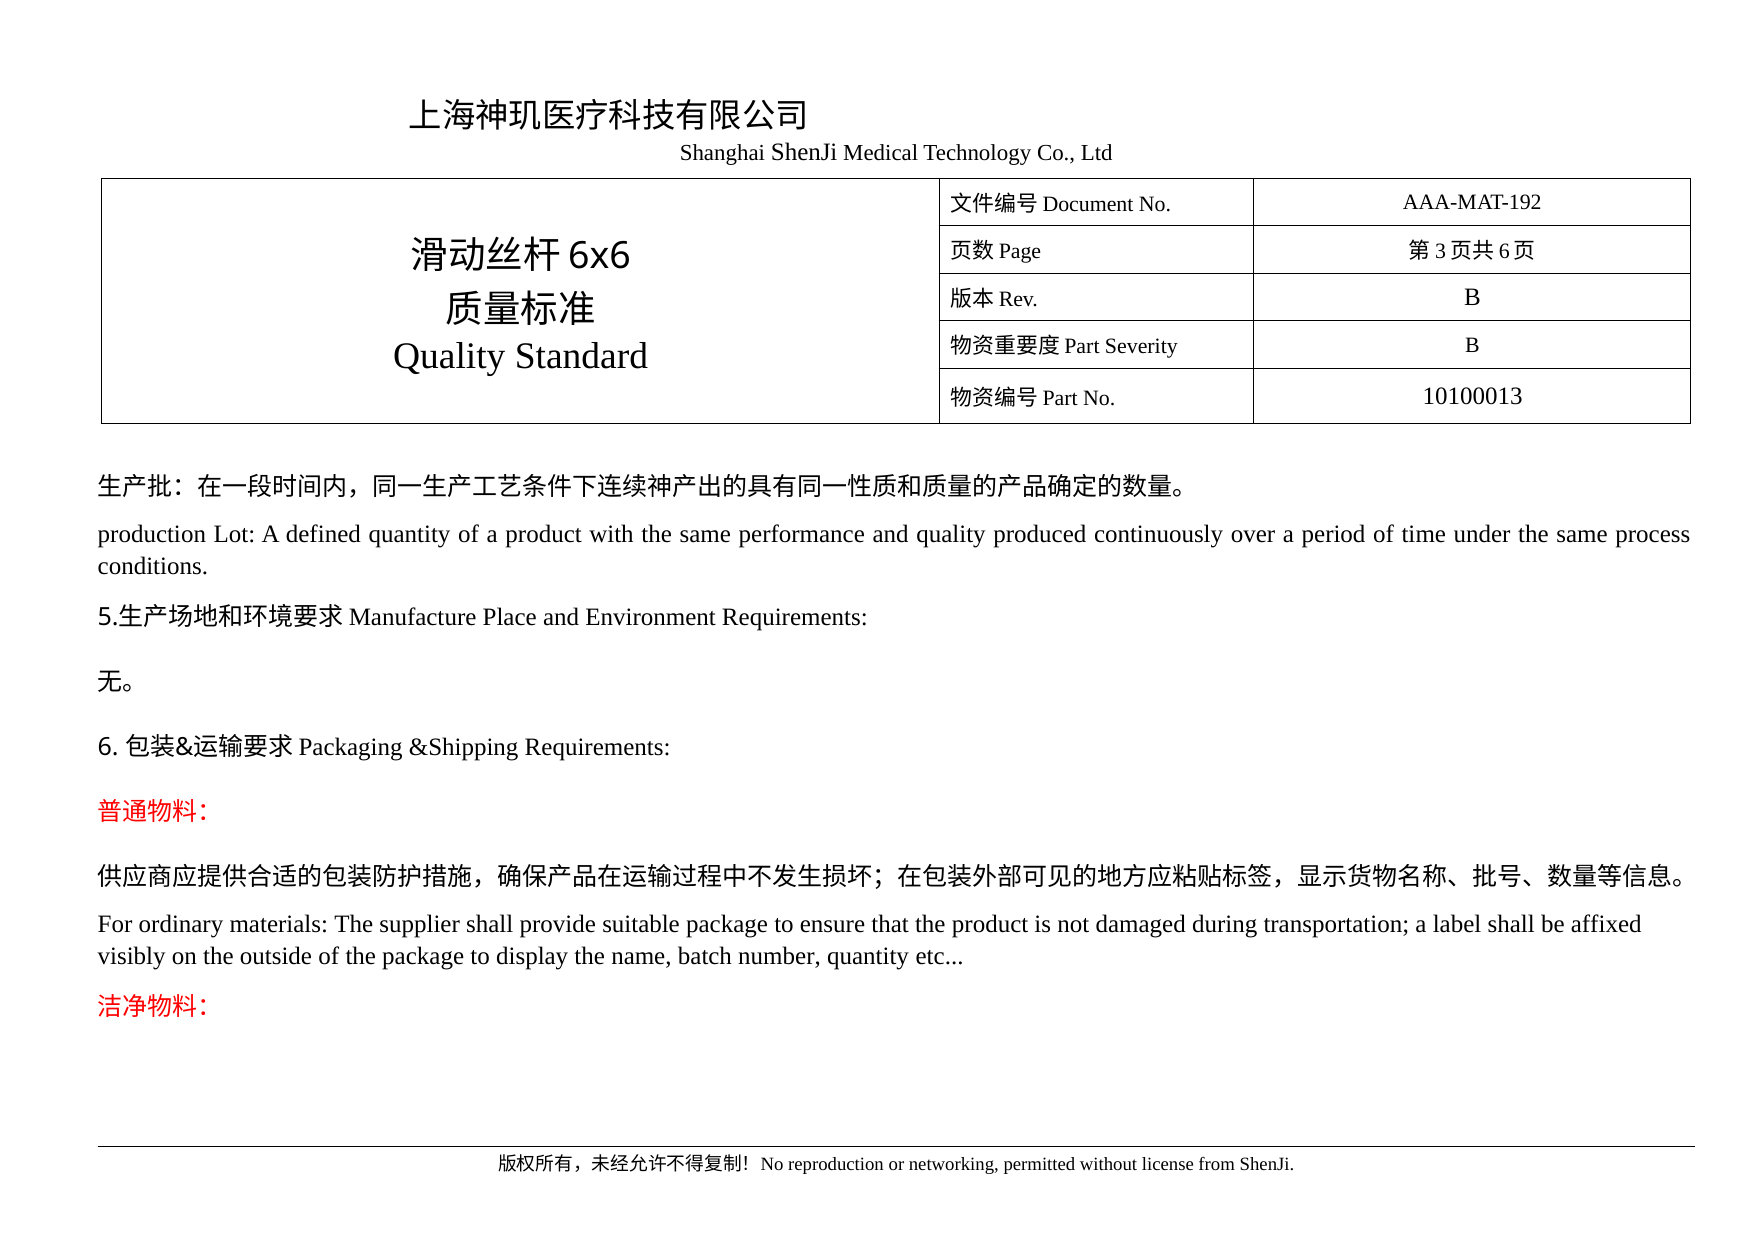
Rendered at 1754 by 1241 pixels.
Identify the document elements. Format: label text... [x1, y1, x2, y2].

text 供应商应提供合适的包装防护措施，确保产品在运输过程中不发生损坏；在包装外部可见的地方应粘贴标签，显示货物名称、批号、数量等信息。 [97, 842, 1695, 907]
text 生产批：在一段时间内，同一生产工艺条件下连续神产出的具有同一性质和质量的产品确定的数量。 [97, 452, 1693, 517]
text 洁净物料： [97, 972, 1695, 1037]
text 无。 [97, 647, 1681, 712]
text For ordinary materials: The supplier shall provide suitable package to ensure that the product is not damaged during transportation; a label shall be affixed visibly on the outside of the package to display the name, batch number, quantity etc... [97, 907, 1695, 972]
text 普通物料： [97, 777, 1695, 842]
text 6. 包装&运输要求Packaging &Shipping Requirements: [97, 712, 1681, 777]
text production Lot: A defined quantity of a product with the same performance and quality produced continuously over a period of time under the same process conditions. [97, 517, 1693, 582]
text 5.生产场地和环境要求Manufacture Place and Environment Requirements: [97, 582, 1681, 647]
